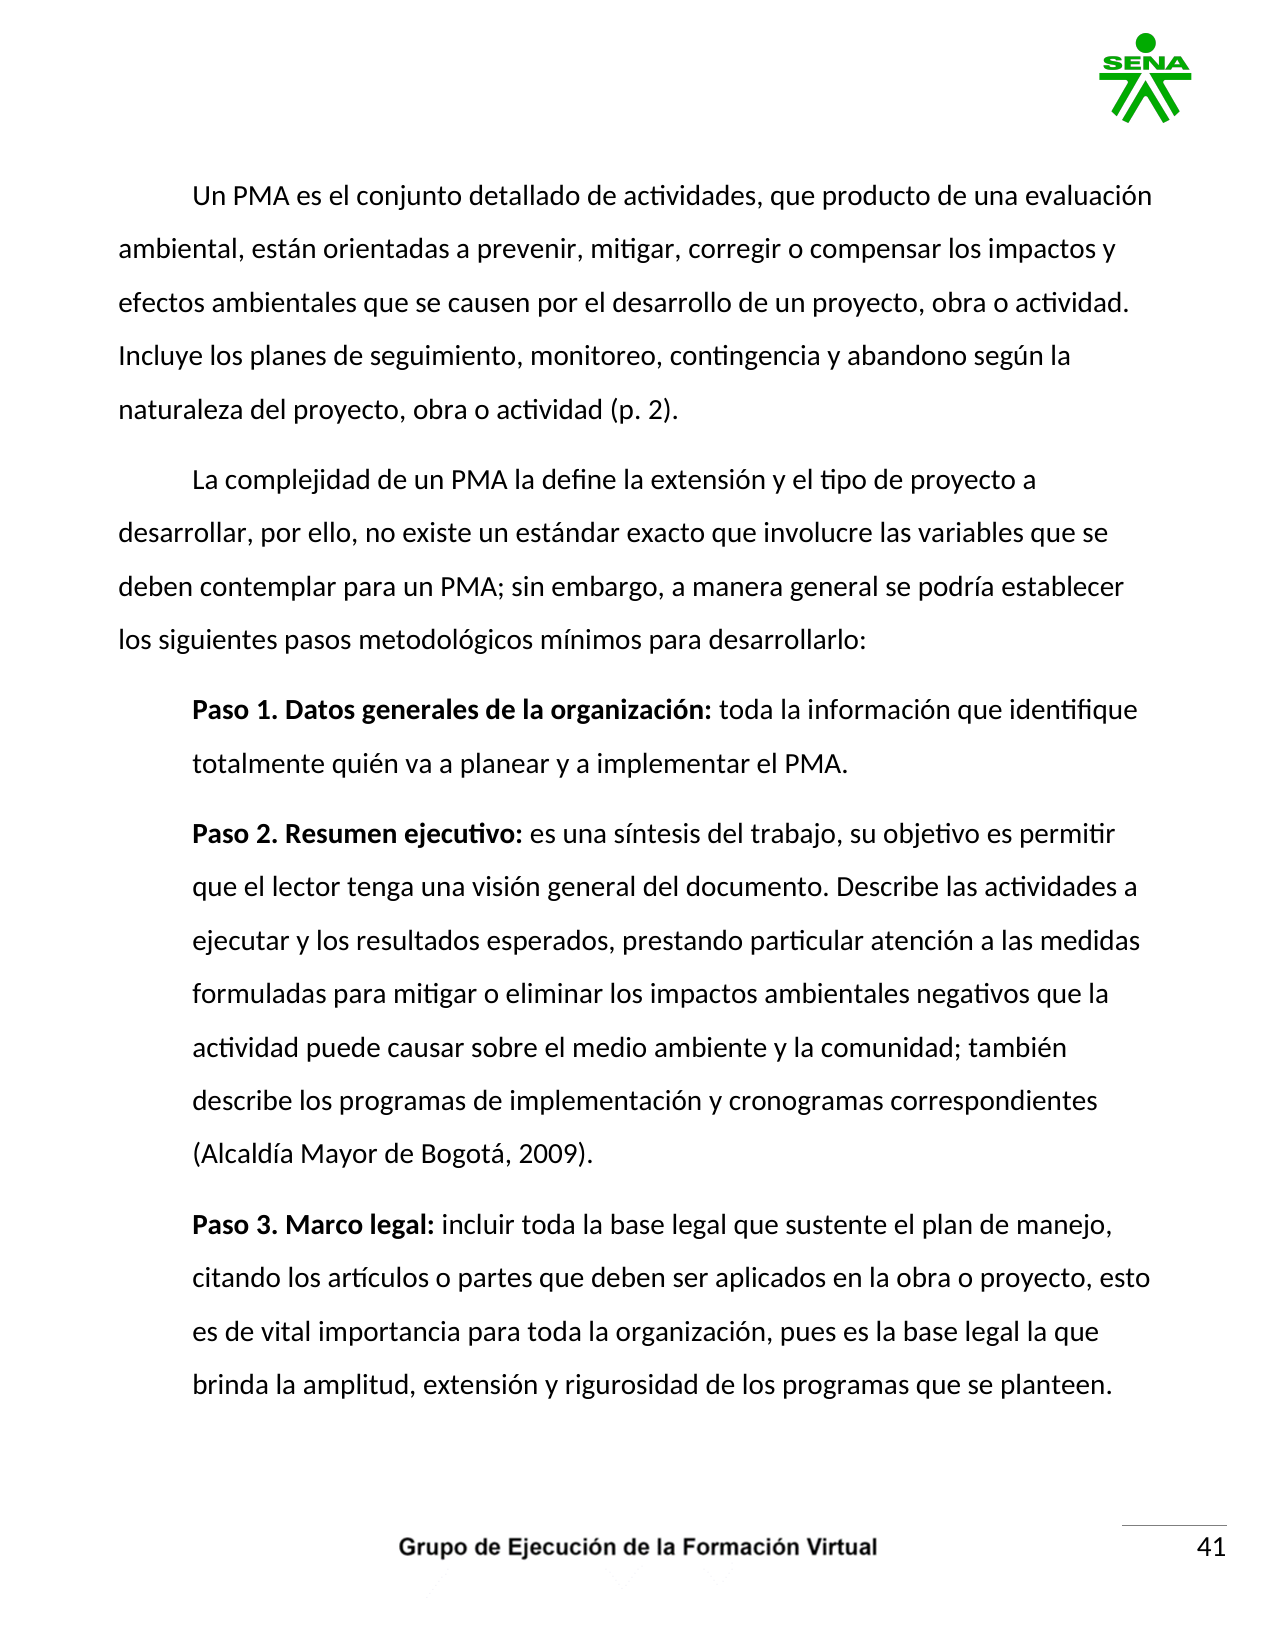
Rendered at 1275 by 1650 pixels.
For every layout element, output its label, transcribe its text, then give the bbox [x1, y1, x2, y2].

text Paso 1. Datos generales de la organización: toda la información que identifique totalmente quién va a planear y a implementar el PMA. [192, 691, 1157, 781]
text Paso 2. Resumen ejecutivo: es una síntesis del trabajo, su objetivo es permitir que el lector tenga una visión general del documento. Describe las actividades a ejecutar y los resultados esperados, prestando particular atención a las medidas formuladas para mitigar o eliminar los impactos ambientales negativos que la actividad puede causar sobre el medio ambiente y la comunidad; también describe los programas de implementación y cronogramas correspondientes (Alcaldía Mayor de Bogotá, 2009). [192, 815, 1157, 1171]
text Un PMA es el conjunto detallado de actividades, que producto de una evaluación ambiental, están orientadas a prevenir, mitigar, corregir o compensar los impactos y efectos ambientales que se causen por el desarrollo de un proyecto, obra o actividad. Incluye los planes de seguimiento, monitoreo, contingencia y abandono según la naturaleza del proyecto, obra o actividad (p. 2). [118, 177, 1157, 427]
picture [1099, 33, 1192, 123]
text Paso 3. Marco legal: incluir toda la base legal que sustente el plan de manejo, citando los artículos o partes que deben ser aplicados en la obra o proyecto, esto es de vital importancia para toda la organización, pues es la base legal la que brinda la amplitud, extensión y rigurosidad de los programas que se planteen. [192, 1206, 1157, 1402]
picture [0, 1486, 1275, 1598]
text La complejidad de un PMA la define la extensión y el tipo de proyecto a desarrollar, por ello, no existe un estándar exacto que involucre las variables que se deben contemplar para un PMA; sin embargo, a manera general se podría establecer los siguientes pasos metodológicos mínimos para desarrollarlo: [118, 461, 1157, 657]
